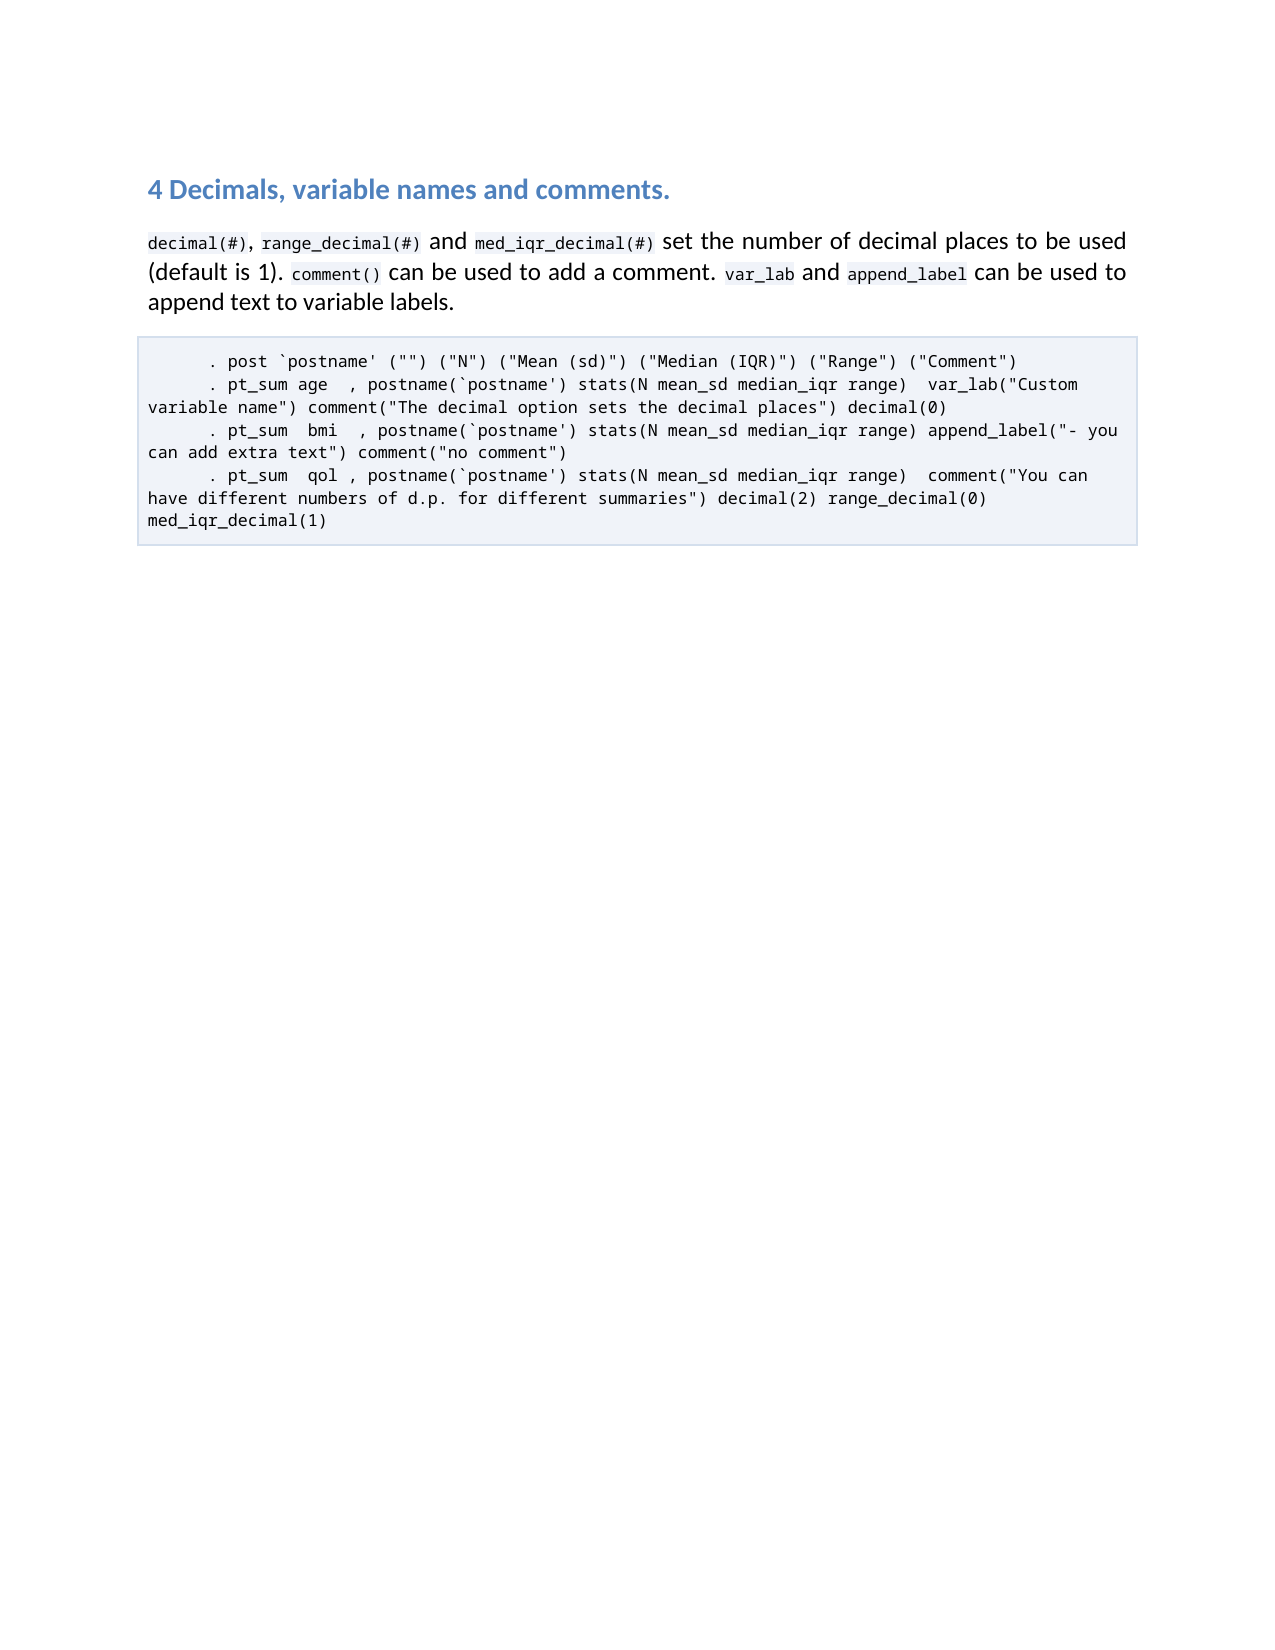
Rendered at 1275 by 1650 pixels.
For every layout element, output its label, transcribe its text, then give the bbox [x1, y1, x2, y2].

subtitle 4 Decimals, variable names and comments. [148, 171, 1127, 206]
text decimal(#), range_decimal(#) and med_iqr_decimal(#) set the number of decimal places to be used (default is 1). comment() can be used to add a comment. var_lab and append_label can be used to append text to variable labels. [148, 225, 1127, 317]
text . post `postname' ("") ("N") ("Mean (sd)") ("Median (IQR)") ("Range") ("Comment") . pt_sum age , postname(`postname') stats(N mean_sd median_iqr range) var_lab("Custom variable name") comment("The decimal option sets the decimal places") decimal(0) . pt_sum bmi , postname(`postname') stats(N mean_sd median_iqr range) append_label("- you can add extra text") comment("no comment") . pt_sum qol , postname(`postname') stats(N mean_sd median_iqr range) comment("You can have different numbers of d.p. for different summaries") decimal(2) range_decimal(0) med_iqr_decimal(1) [139, 338, 1136, 544]
